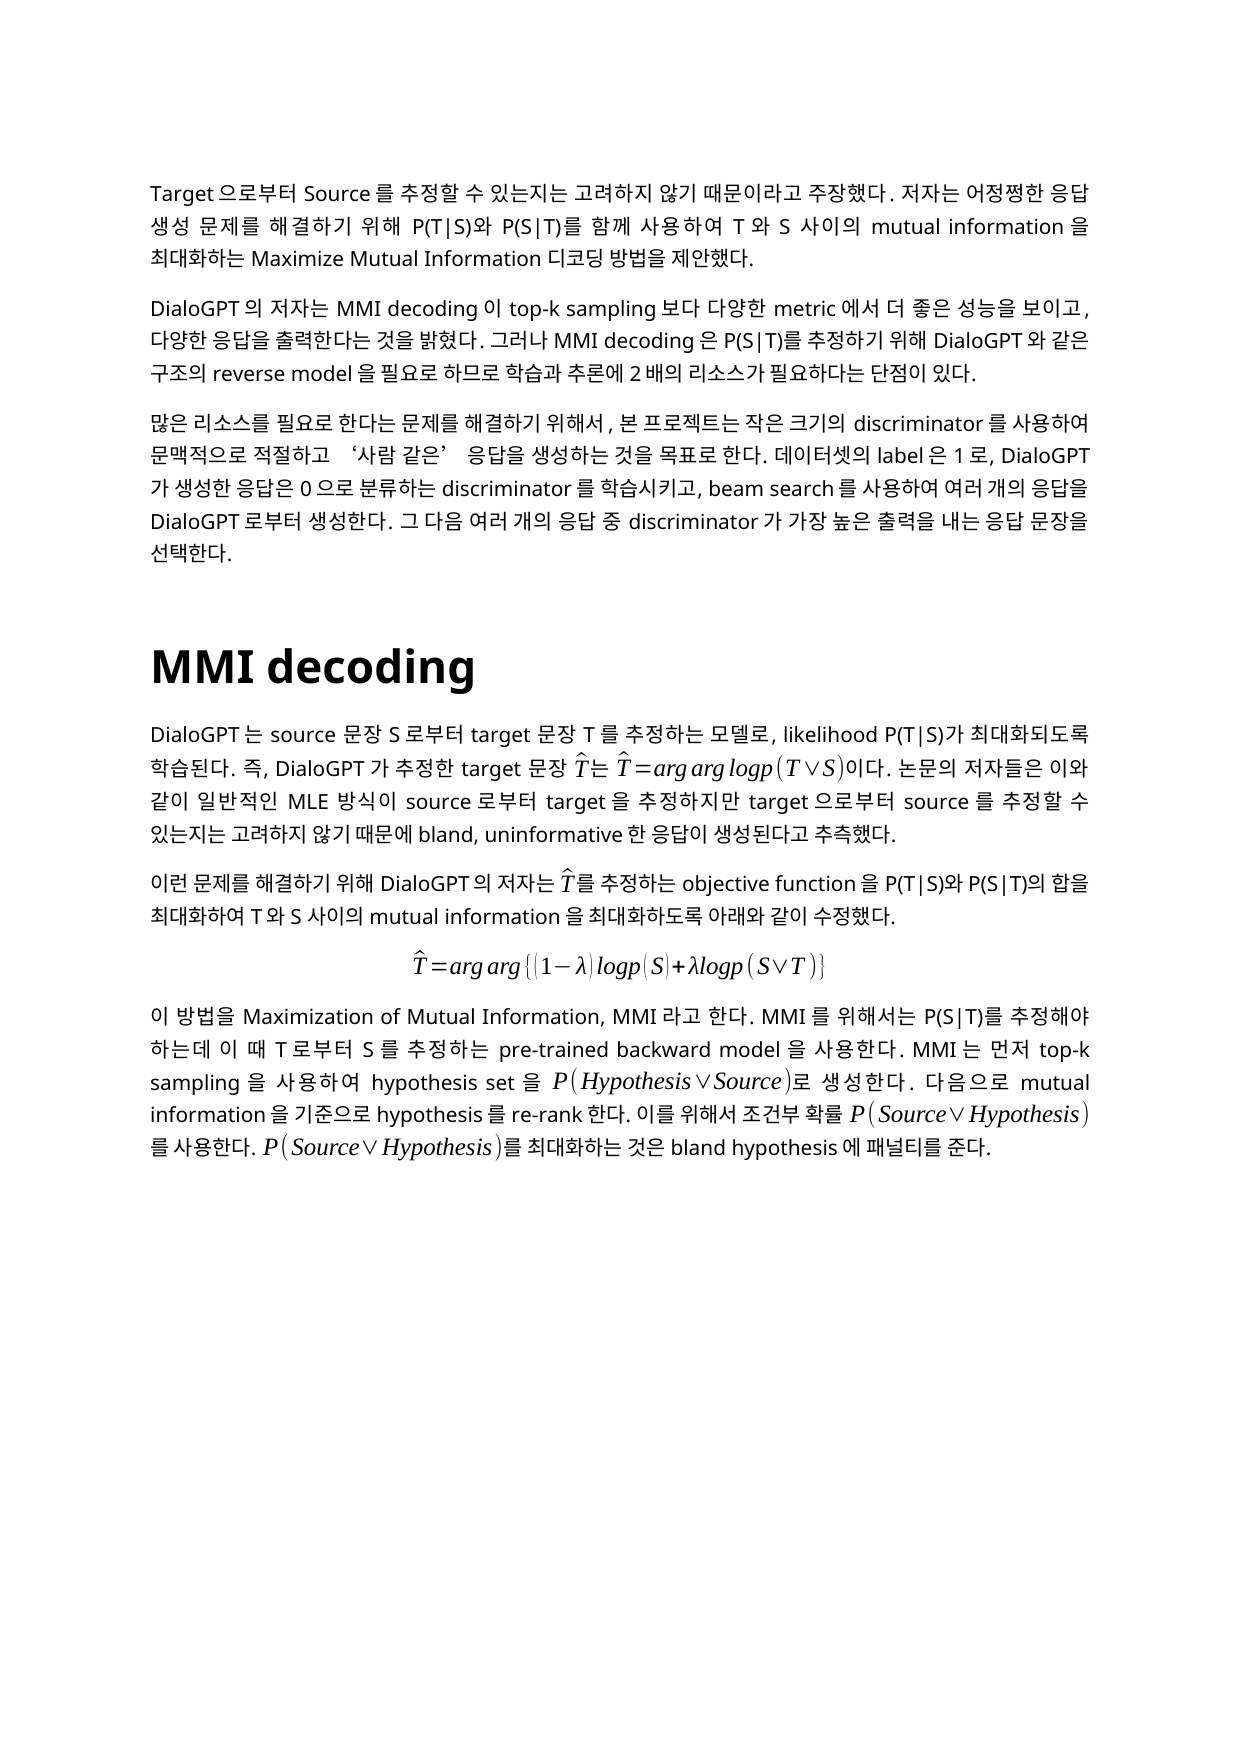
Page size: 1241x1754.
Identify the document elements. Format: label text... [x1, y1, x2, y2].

text 이 방법을 Maximization of Mutual Information, MMI라고 한다. MMI를 위해서는 P(S|T)를 추정해야 하는데 이 때 T로부터 S를 추정하는 pre-trained backward model을 사용한다. MMI는 먼저 top-k sampling을 사용하여 hypothesis set을 로 생성한다. 다음으로 mutual information을 기준으로 hypothesis를 re-rank한다. 이를 위해서 조건부 확률 를 사용한다. 를 최대화하는 것은 bland hypothesis에 패널티를 준다. [150, 1001, 1090, 1162]
text MMI decoding [150, 634, 1090, 697]
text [150, 177, 1090, 273]
text DialoGPT는 source 문장 S로부터 target 문장 T를 추정하는 모델로, likelihood P(T|S)가 최대화되도록 학습된다. 즉, DialoGPT가 추정한 target 문장 는 이다. 논문의 저자들은 이와 같이 일반적인 MLE 방식이 source로부터 target을 추정하지만 target으로부터 source를 추정할 수 있는지는 고려하지 않기 때문에 bland, uninformative한 응답이 생성된다고 추측했다. [150, 718, 1090, 848]
text 많은 리소스를 필요로 한다는 문제를 해결하기 위해서, 본 프로젝트는 작은 크기의 discriminator를 사용하여 문맥적으로 적절하고 ‘사람 같은’ 응답을 생성하는 것을 목표로 한다. 데이터셋의 label은 1로, DialoGPT가 생성한 응답은 0으로 분류하는 discriminator를 학습시키고, beam search를 사용하여 여러 개의 응답을 DialoGPT로부터 생성한다. 그 다음 여러 개의 응답 중 discriminator가 가장 높은 출력을 내는 응답 문장을 선택한다. [150, 407, 1090, 568]
text DialoGPT의 저자는 MMI decoding이 top-k sampling보다 다양한 metric에서 더 좋은 성능을 보이고, 다양한 응답을 출력한다는 것을 밝혔다. 그러나 MMI decoding은 P(S|T)를 추정하기 위해 DialoGPT와 같은 구조의 reverse model을 필요로 하므로 학습과 추론에 2배의 리소스가 필요하다는 단점이 있다. [150, 292, 1090, 388]
text 이런 문제를 해결하기 위해 DialoGPT의 저자는 를 추정하는 objective function을 P(T|S)와 P(S|T)의 합을 최대화하여 T와 S 사이의 mutual information을 최대화하도록 아래와 같이 수정했다. [150, 867, 1090, 931]
